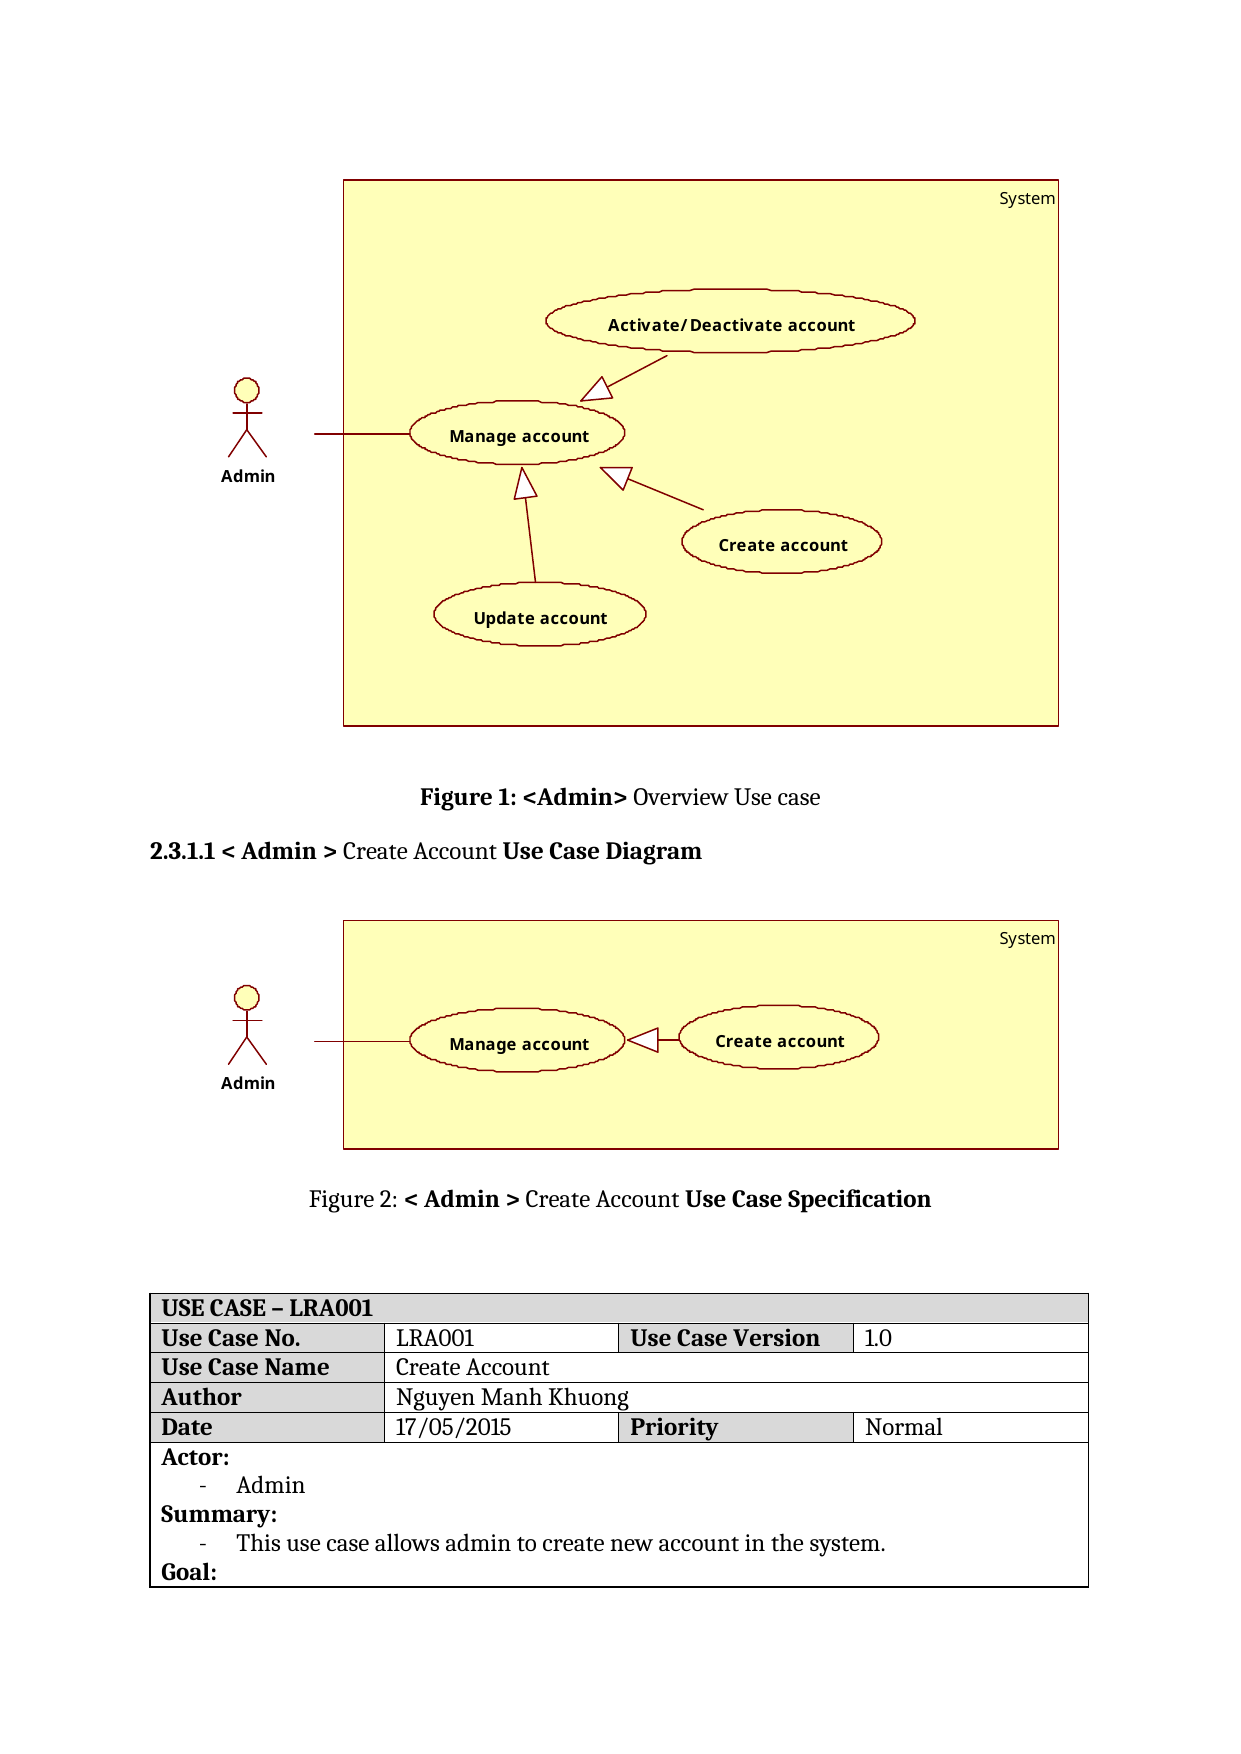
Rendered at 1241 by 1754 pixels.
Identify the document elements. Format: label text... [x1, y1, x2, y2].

table_cell Use Case Version [619, 1324, 853, 1352]
table_cell Nguyen Manh Khuong [385, 1383, 1088, 1412]
text 2.3.1.1 < Admin > Create Account Use Case Diagram [150, 837, 1090, 865]
text Figure 1: <Admin> Overview Use case [150, 783, 1090, 811]
table_cell Date [151, 1413, 384, 1442]
text Figure 2: < Admin > Create Account Use Case Specification [150, 890, 1090, 1214]
table_cell Normal [854, 1413, 1088, 1442]
table_cell Use Case No. [151, 1324, 384, 1352]
table_cell LRA001 [385, 1324, 618, 1352]
table_cell Priority [619, 1413, 853, 1442]
table_cell 17/05/2015 [385, 1413, 618, 1442]
table_cell Create Account [385, 1353, 1088, 1382]
table_header USE CASE – LRA001 [151, 1294, 1088, 1322]
table_cell 1.0 [854, 1324, 1088, 1352]
table_cell Author [151, 1383, 384, 1412]
table_cell Use Case Name [151, 1353, 384, 1382]
